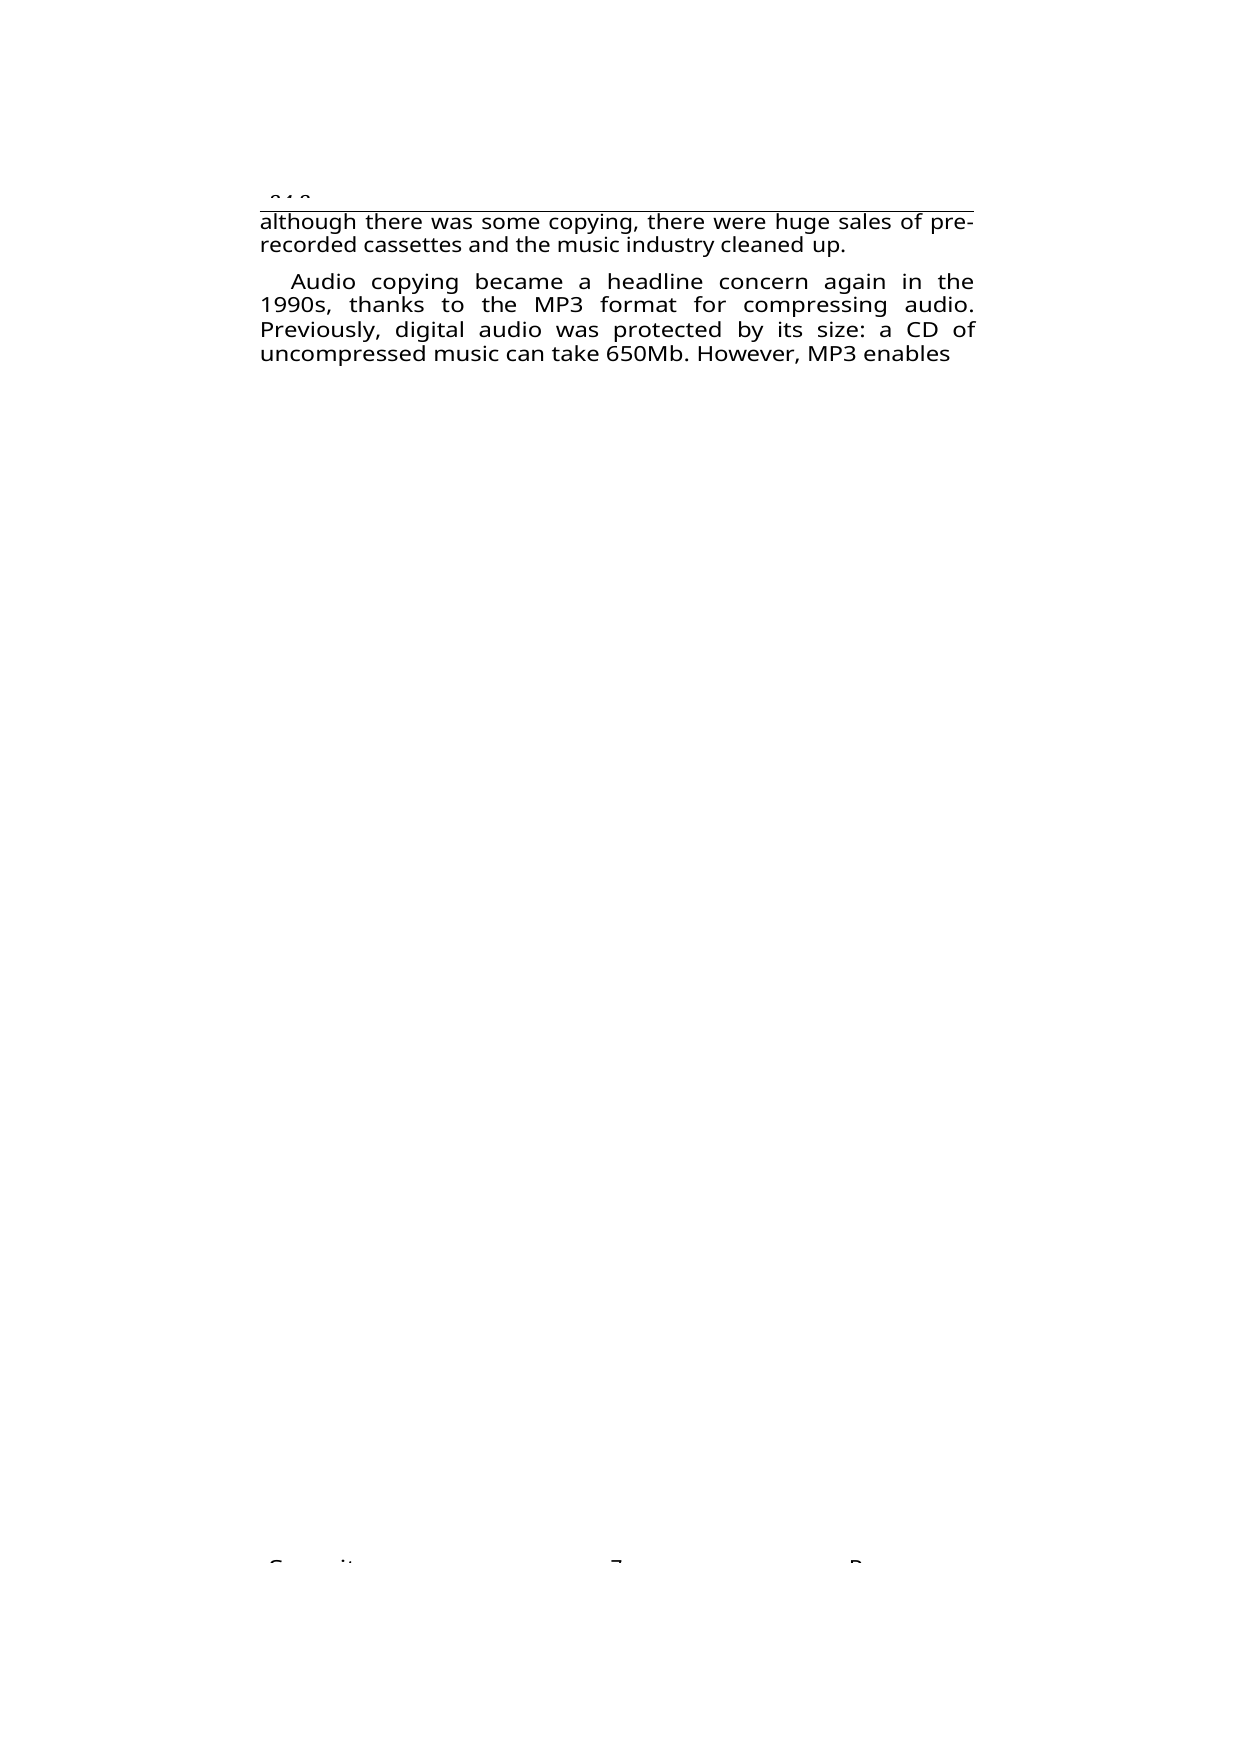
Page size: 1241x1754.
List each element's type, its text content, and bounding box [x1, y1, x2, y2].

text Audio copying became a headline concern again in the 1990s, thanks to the MP3 format for compressing audio. Previously, digital audio was protected by its size: a CD of uncompressed music can take 650Mb. However, MP3 enables [259, 271, 975, 367]
